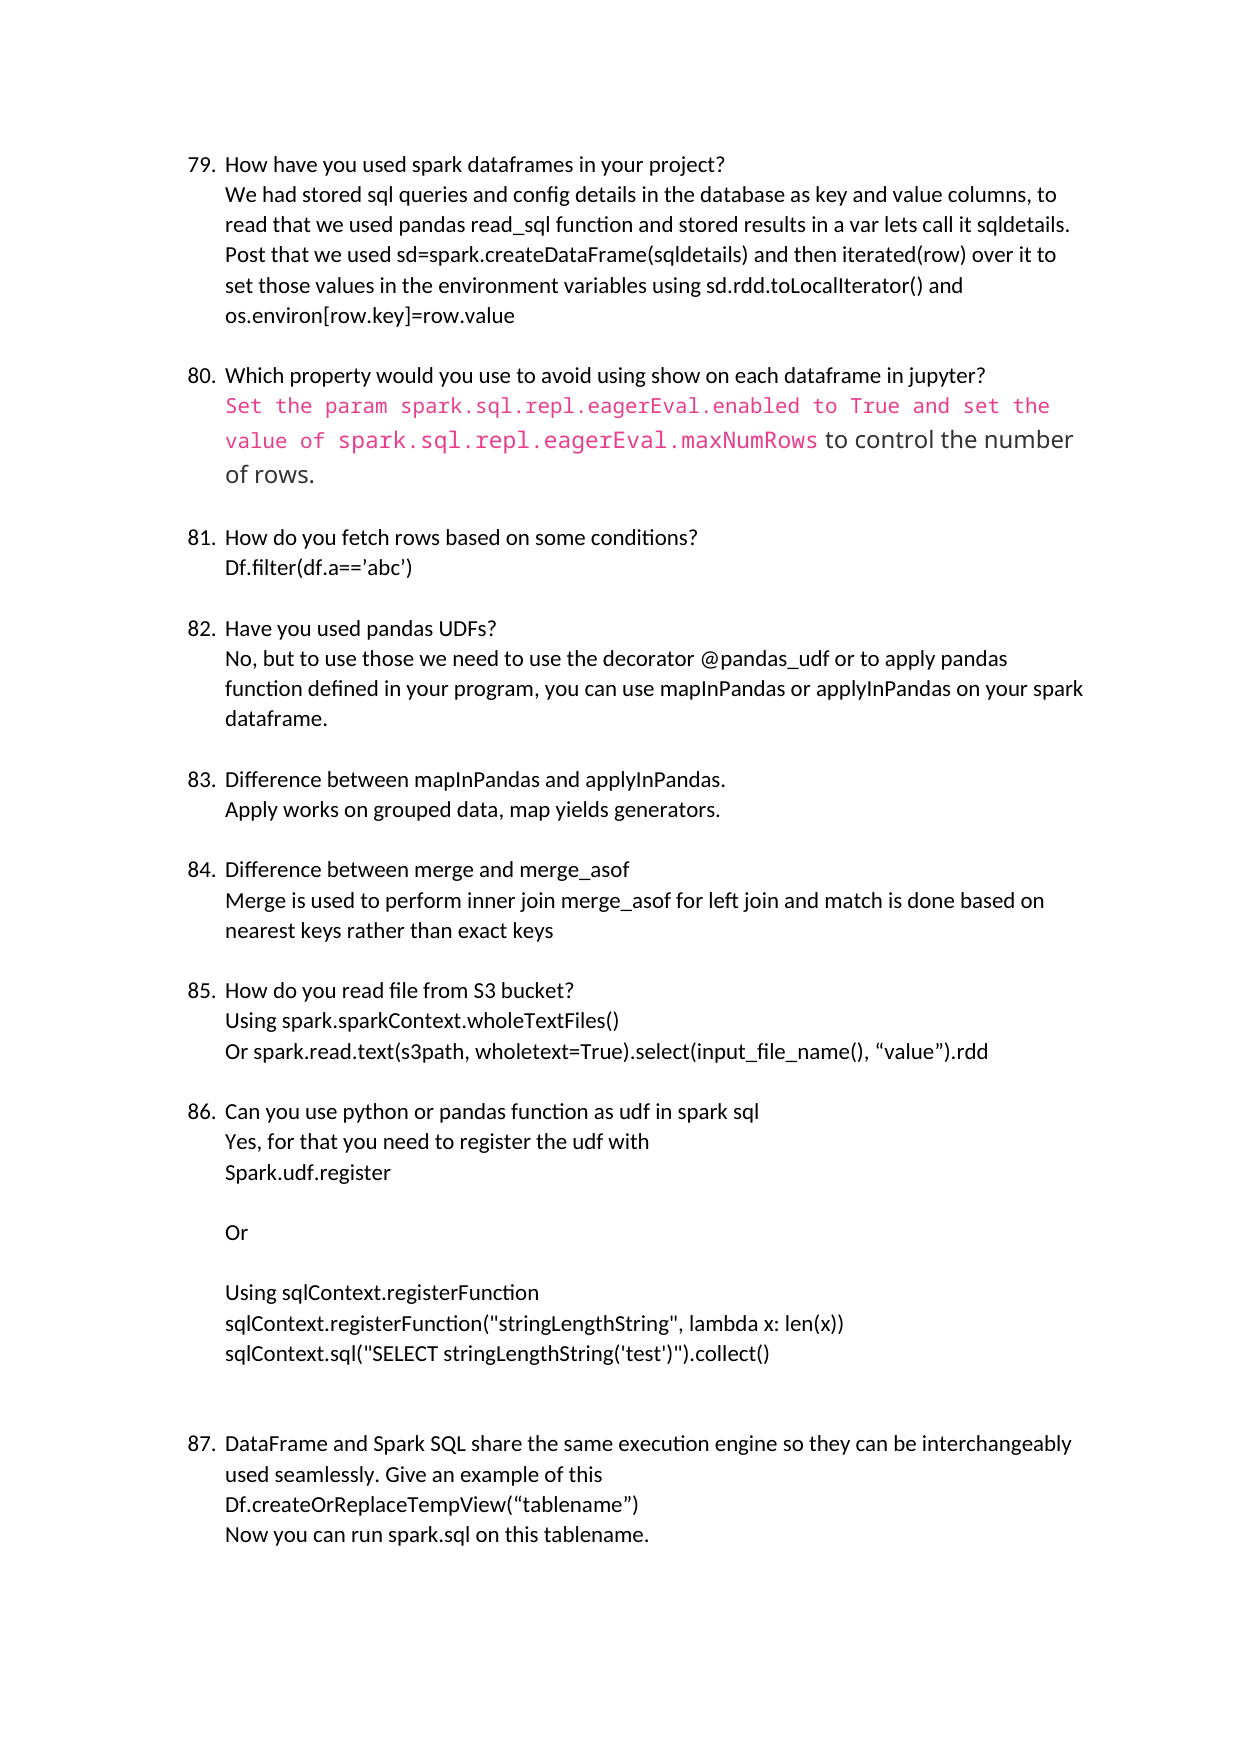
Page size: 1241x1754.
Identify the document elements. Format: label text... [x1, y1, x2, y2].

list sqlContext.sql("SELECT stringLengthString('test')").collect() [225, 1339, 1090, 1367]
list Can you use python or pandas function as udf in spark sql [187, 1097, 1090, 1125]
list sqlContext.registerFunction("stringLengthString", lambda x: len(x)) [225, 1309, 1090, 1337]
list Post that we used sd=spark.createDataFrame(sqldetails) and then iterated(row) over it to set those values in the environment variables using sd.rdd.toLocalIterator() and os.environ[row.key]=row.value [225, 241, 1090, 329]
list Set the param spark.sql.repl.eagerEval.enabled to True and set the value of spark.sql.repl.eagerEval.maxNumRows to control the number of rows. [225, 392, 1090, 490]
list Df.createOrReplaceTempView(“tablename”) [225, 1490, 1090, 1518]
list Apply works on grouped data, map yields generators. [225, 795, 1090, 823]
list How do you fetch rows based on some conditions? [187, 523, 1090, 551]
list Using spark.sparkContext.wholeTextFiles() [225, 1007, 1090, 1034]
list Or spark.read.text(s3path, wholetext=True).select(input_file_name(), “value”).rdd [225, 1037, 1090, 1065]
list Difference between merge and merge_asof [187, 856, 1090, 883]
list Have you used pandas UDFs? [187, 614, 1090, 642]
list DataFrame and Spark SQL share the same execution engine so they can be interchangeably used seamlessly. Give an example of this [187, 1429, 1090, 1488]
list Df.filter(df.a==’abc’) [225, 553, 1090, 581]
list Yes, for that you need to register the udf with [225, 1127, 1090, 1155]
list Difference between mapInPandas and applyInPandas. [187, 765, 1090, 793]
list How do you read file from S3 bucket? [187, 976, 1090, 1004]
list We had stored sql queries and config details in the database as key and value columns, to read that we used pandas read_sql function and stored results in a var lets call it sqldetails. [225, 180, 1090, 238]
list Or [225, 1218, 1090, 1246]
list Spark.udf.register [225, 1158, 1090, 1186]
list Using sqlContext.registerFunction [225, 1278, 1090, 1306]
list Merge is used to perform inner join merge_asof for left join and match is done based on nearest keys rather than exact keys [225, 886, 1090, 944]
list Now you can run spark.sql on this tablename. [225, 1520, 1090, 1548]
list No, but to use those we need to use the decorator @pandas_udf or to apply pandas function defined in your program, you can use mapInPandas or applyInPandas on your spark dataframe. [225, 644, 1090, 732]
list Which property would you use to avoid using show on each dataframe in jupyter? [187, 361, 1090, 389]
list How have you used spark dataframes in your project? [187, 150, 1090, 178]
